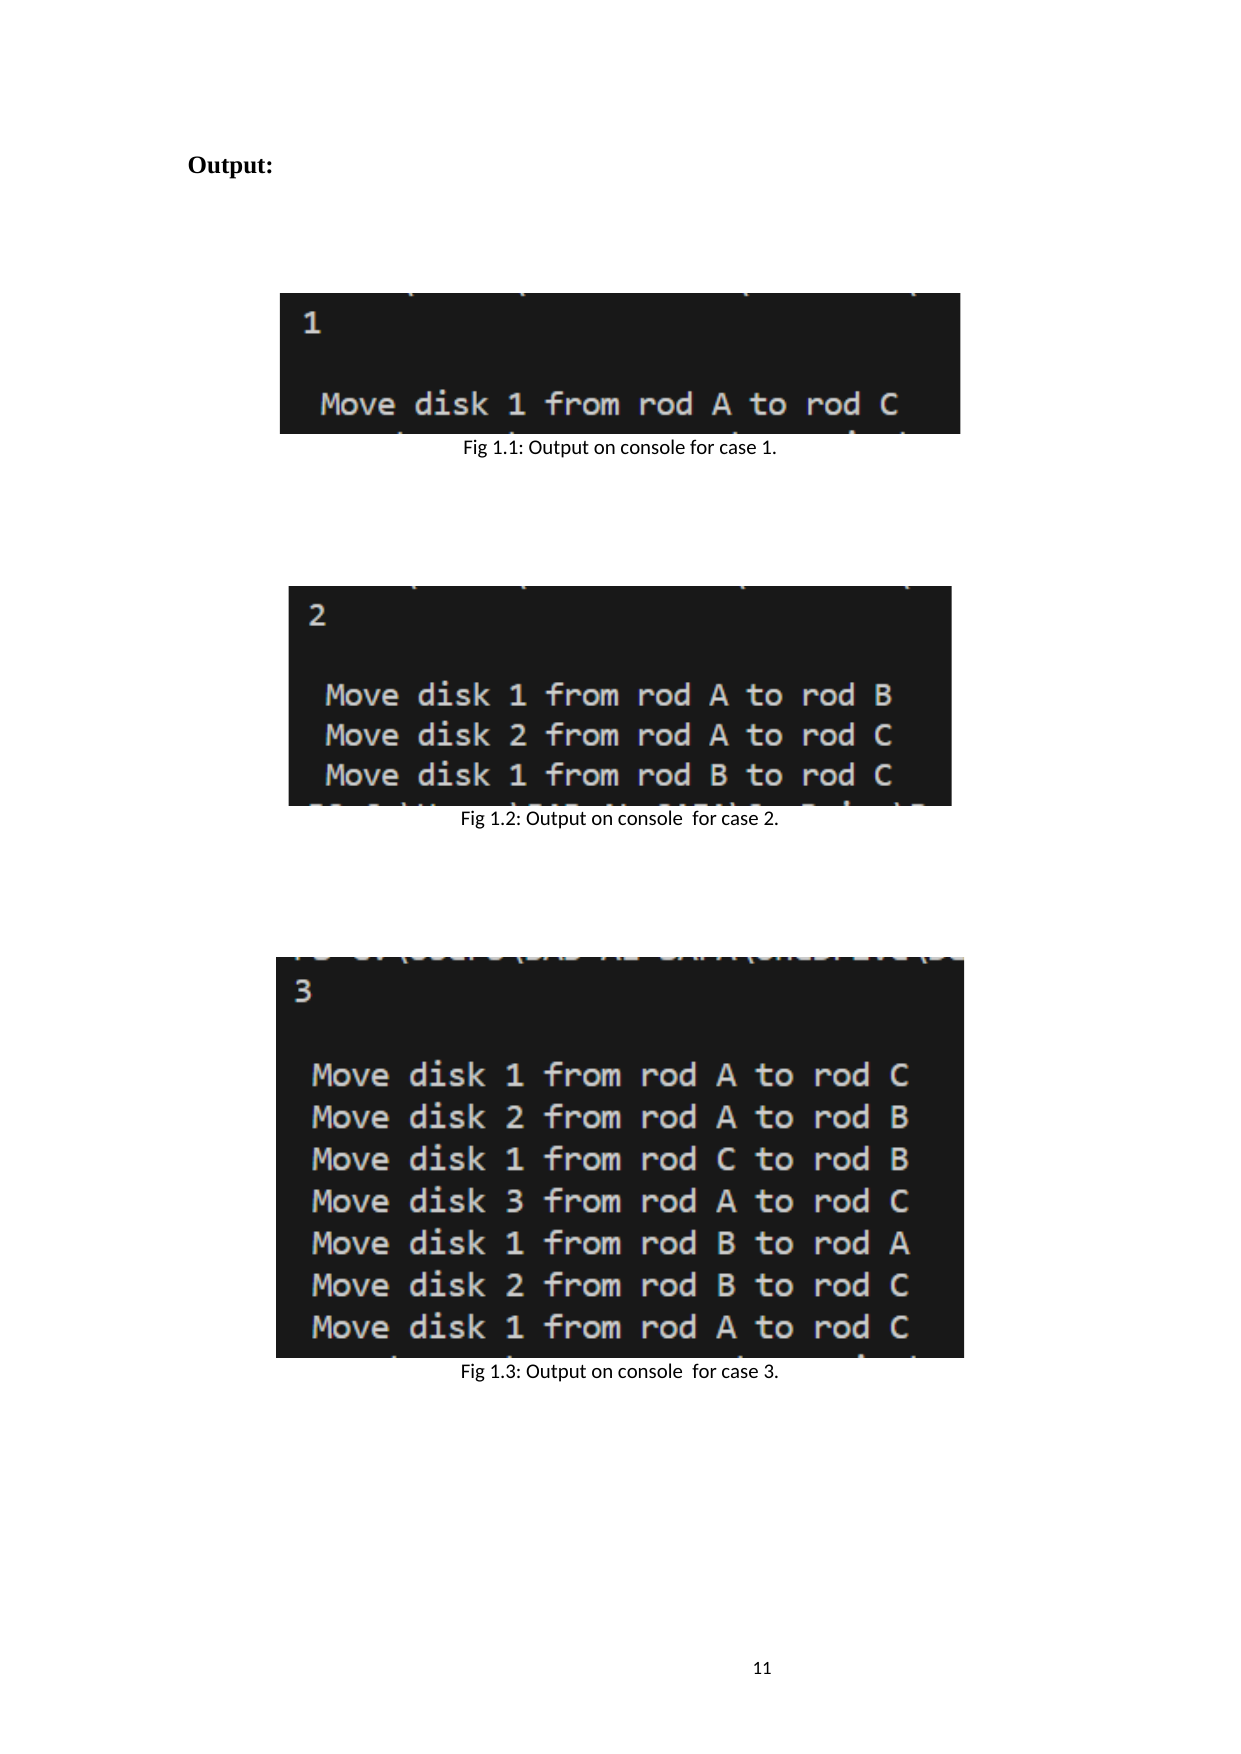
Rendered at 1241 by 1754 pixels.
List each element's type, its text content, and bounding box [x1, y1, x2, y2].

picture [288, 586, 952, 806]
list Fig 1.2: Output on console for case 2. [187, 805, 1053, 831]
picture [279, 293, 961, 434]
text Fig 1.3: Output on console for case 3. [187, 1358, 1053, 1383]
picture [276, 957, 965, 1358]
list Output: [187, 150, 1053, 179]
list Fig 1.1: Output on console for case 1. [187, 434, 1053, 459]
